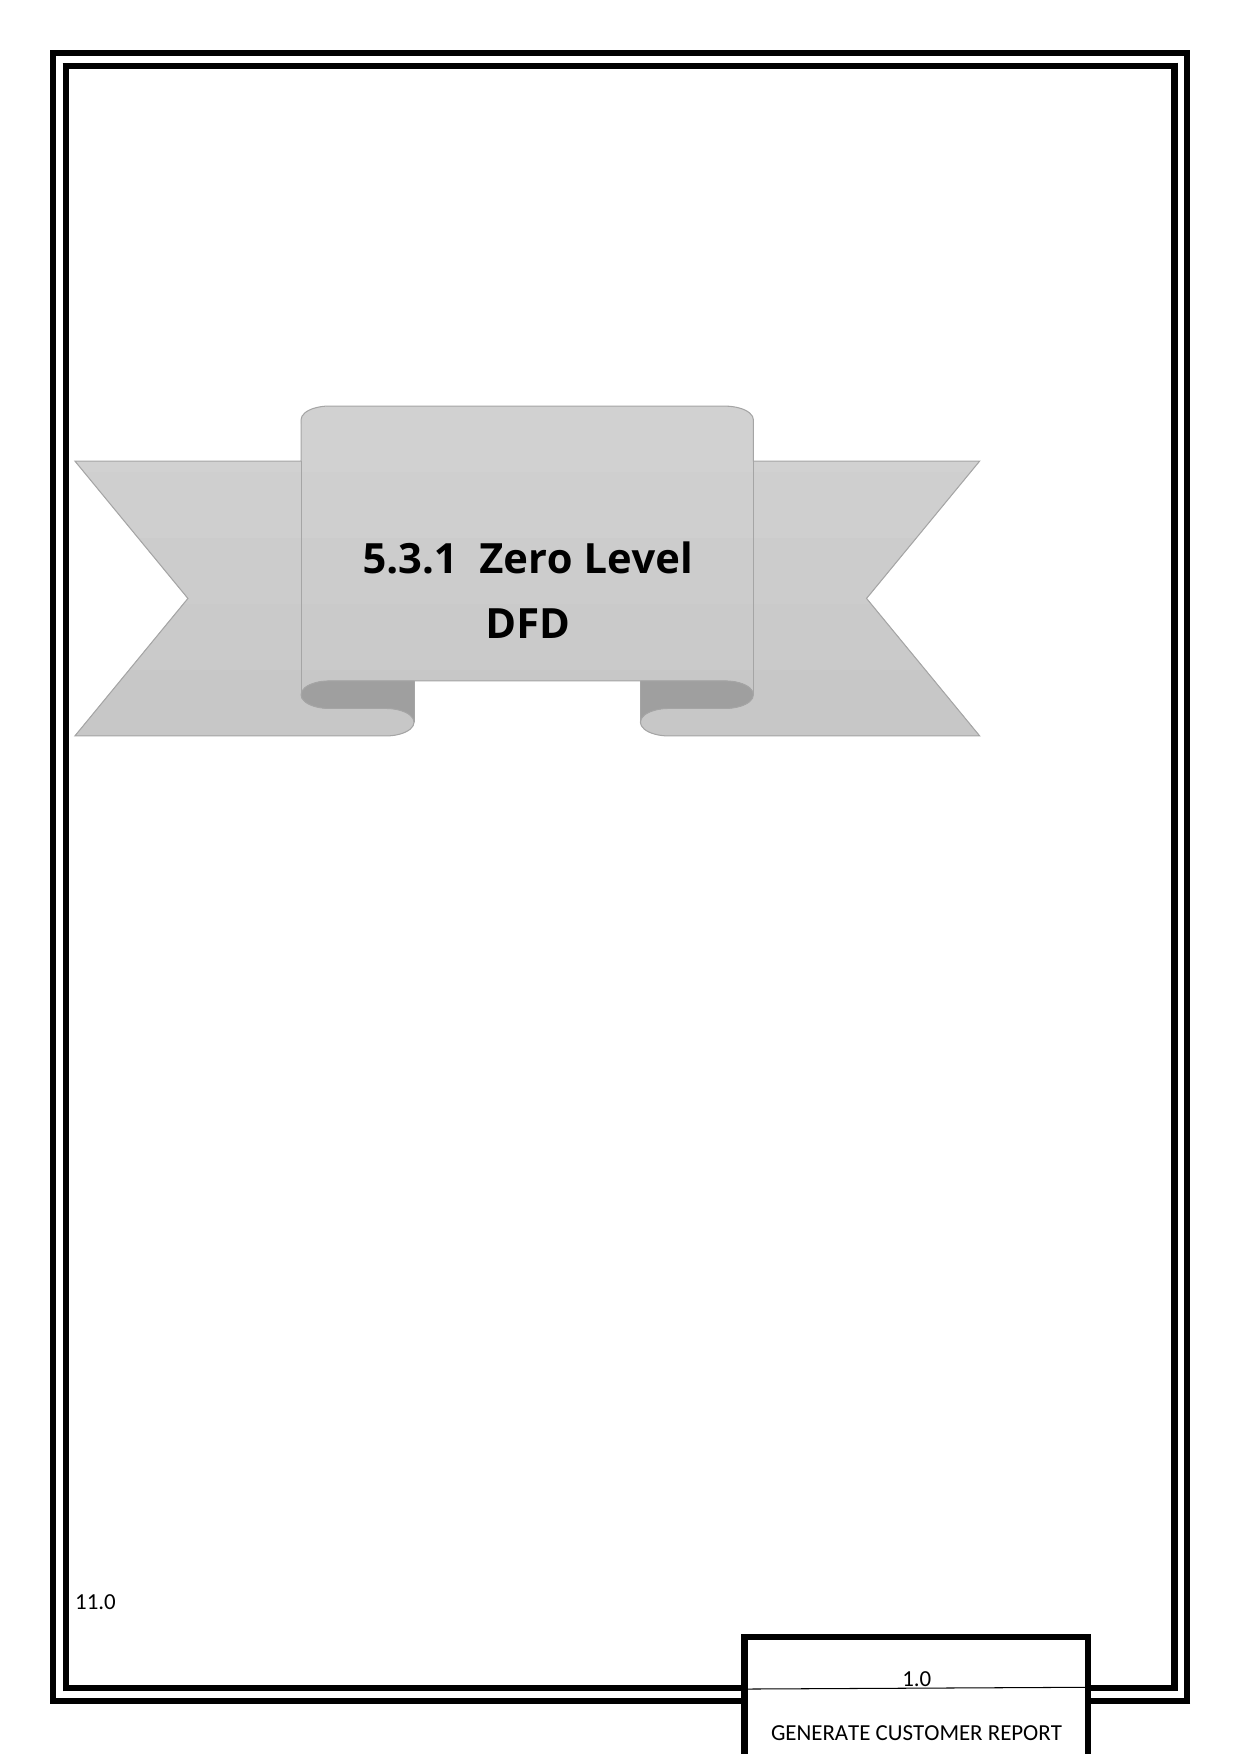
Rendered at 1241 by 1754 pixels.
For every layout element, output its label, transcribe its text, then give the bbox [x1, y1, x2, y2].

text 11.0 [75, 1587, 1165, 1615]
